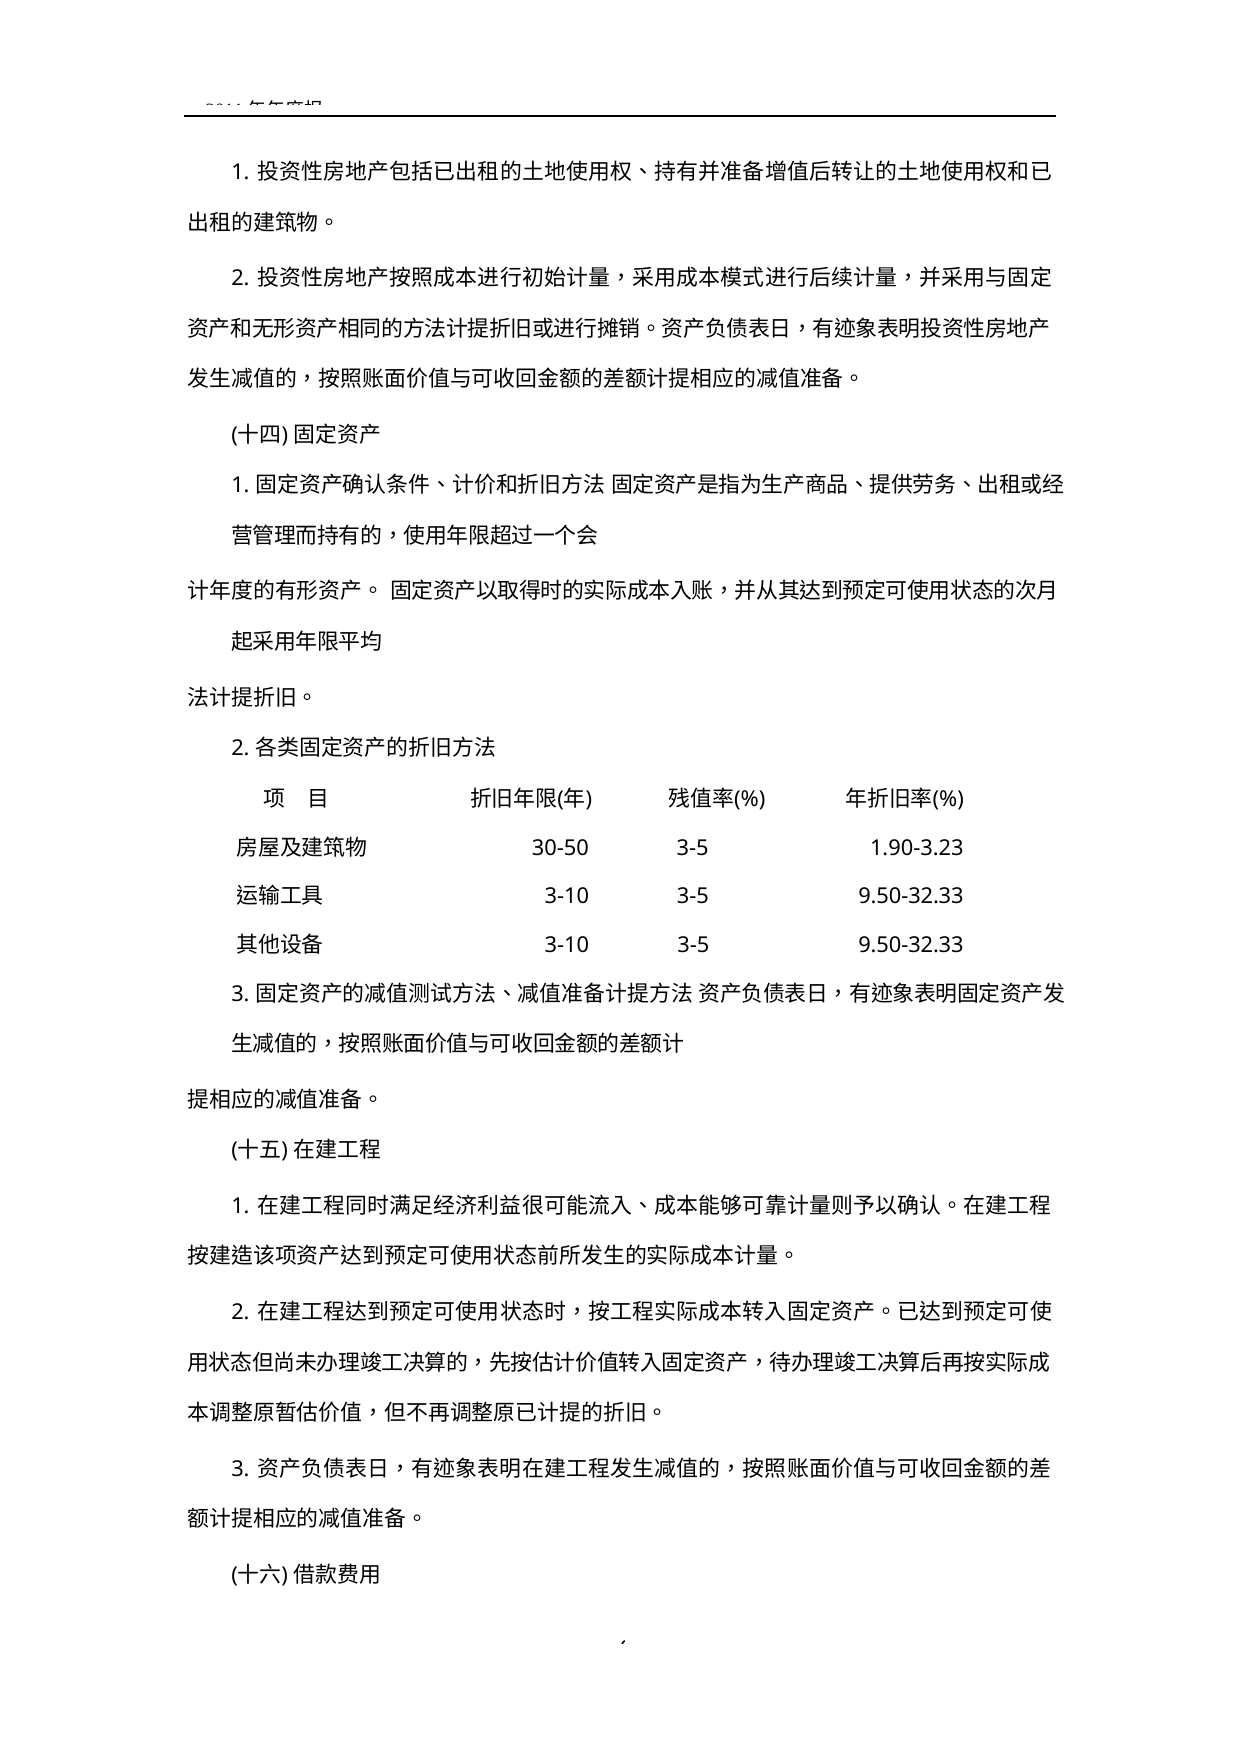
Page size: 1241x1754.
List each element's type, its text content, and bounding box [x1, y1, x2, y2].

text 1. 在建工程同时满足经济利益很可能流入、成本能够可靠计量则予以确认。在建工程 按建造该项资产达到预定可使用状态前所发生的实际成本计量。 [187, 1190, 1053, 1270]
text (十四) 固定资产 [231, 419, 1069, 448]
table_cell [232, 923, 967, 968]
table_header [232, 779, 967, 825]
text (十六) 借款费用 [231, 1559, 1069, 1588]
text 2. 在建工程达到预定可使用状态时，按工程实际成本转入固定资产。已达到预定可使 用状态但尚未办理竣工决算的，先按估计价值转入固定资产，待办理竣工决算后再按实际成 本调整原暂估价值，但不再调整原已计提的折旧。 [187, 1296, 1054, 1427]
text 3. 资产负债表日，有迹象表明在建工程发生减值的，按照账面价值与可收回金额的差 额计提相应的减值准备。 [187, 1453, 1053, 1533]
text 提相应的减值准备。 (十五) 在建工程 [187, 1084, 397, 1164]
text 1. 固定资产确认条件、计价和折旧方法 固定资产是指为生产商品、提供劳务、出租或经营管理而持有的，使用年限超过一个会 [231, 469, 1069, 550]
text 2. 投资性房地产按照成本进行初始计量，采用成本模式进行后续计量，并采用与固定 资产和无形资产相同的方法计提折旧或进行摊销。资产负债表日，有迹象表明投资性房地产 发生减值的，按照账面价值与可收回金额的差额计提相应的减值准备。 [187, 262, 1054, 393]
text 3. 固定资产的减值测试方法、减值准备计提方法 资产负债表日，有迹象表明固定资产发生减值的，按照账面价值与可收回金额的差额计 [231, 978, 1069, 1058]
text 1. 投资性房地产包括已出租的土地使用权、持有并准备增值后转让的土地使用权和已 出租的建筑物。 [187, 156, 1053, 236]
text 计年度的有形资产。 固定资产以取得时的实际成本入账，并从其达到预定可使用状态的次月起采用年限平均 [187, 575, 1069, 656]
text 法计提折旧。 [187, 681, 1069, 711]
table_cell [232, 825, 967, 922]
text 2. 各类固定资产的折旧方法 [231, 732, 1069, 762]
